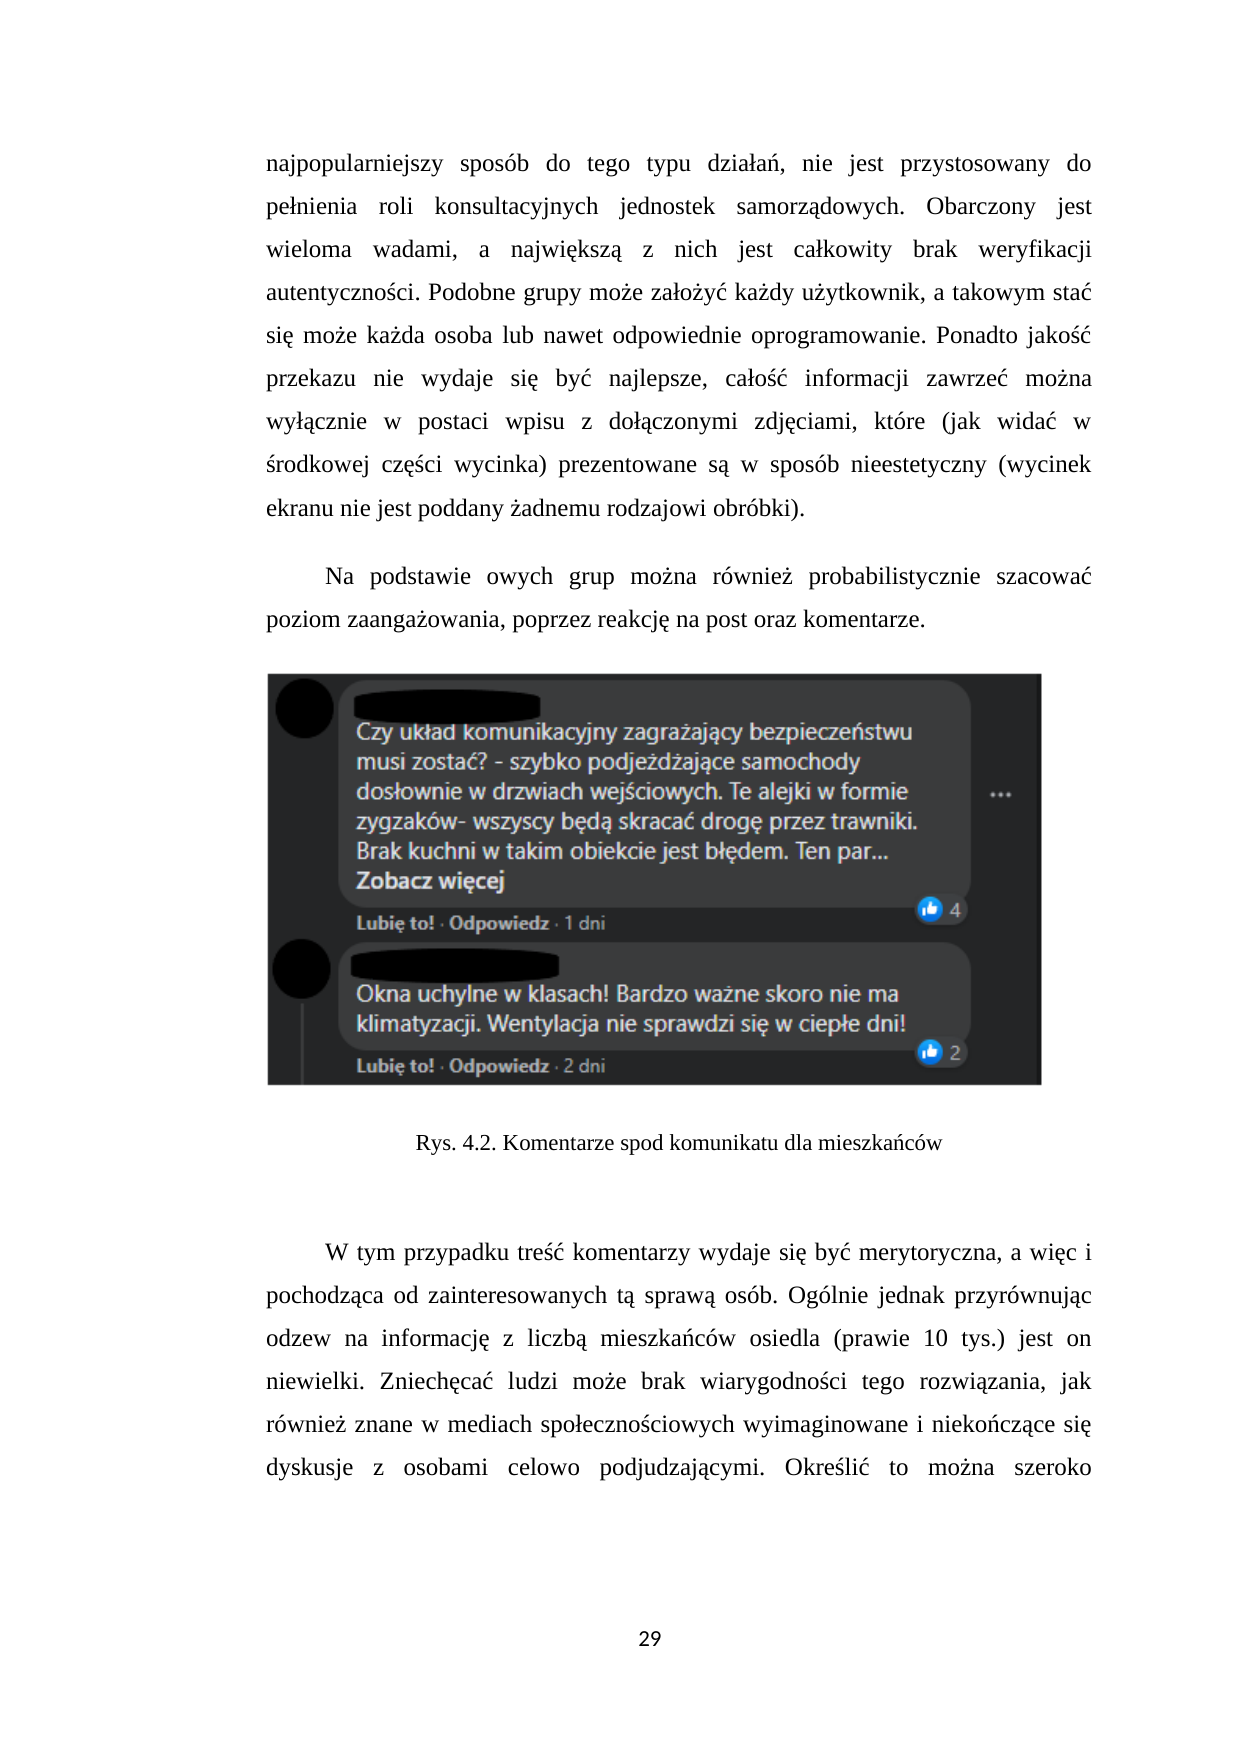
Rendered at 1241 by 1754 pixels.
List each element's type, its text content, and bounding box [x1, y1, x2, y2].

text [266, 1237, 1092, 1481]
text Rys. 4.2. Komentarze spod komunikatu dla mieszkańców [266, 1129, 1092, 1155]
text Na podstawie owych grup można również probabilistycznie szacować poziom zaangażowania, poprzez reakcję na post oraz komentarze. [266, 561, 1092, 633]
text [266, 148, 1092, 521]
picture [265, 672, 1048, 1090]
